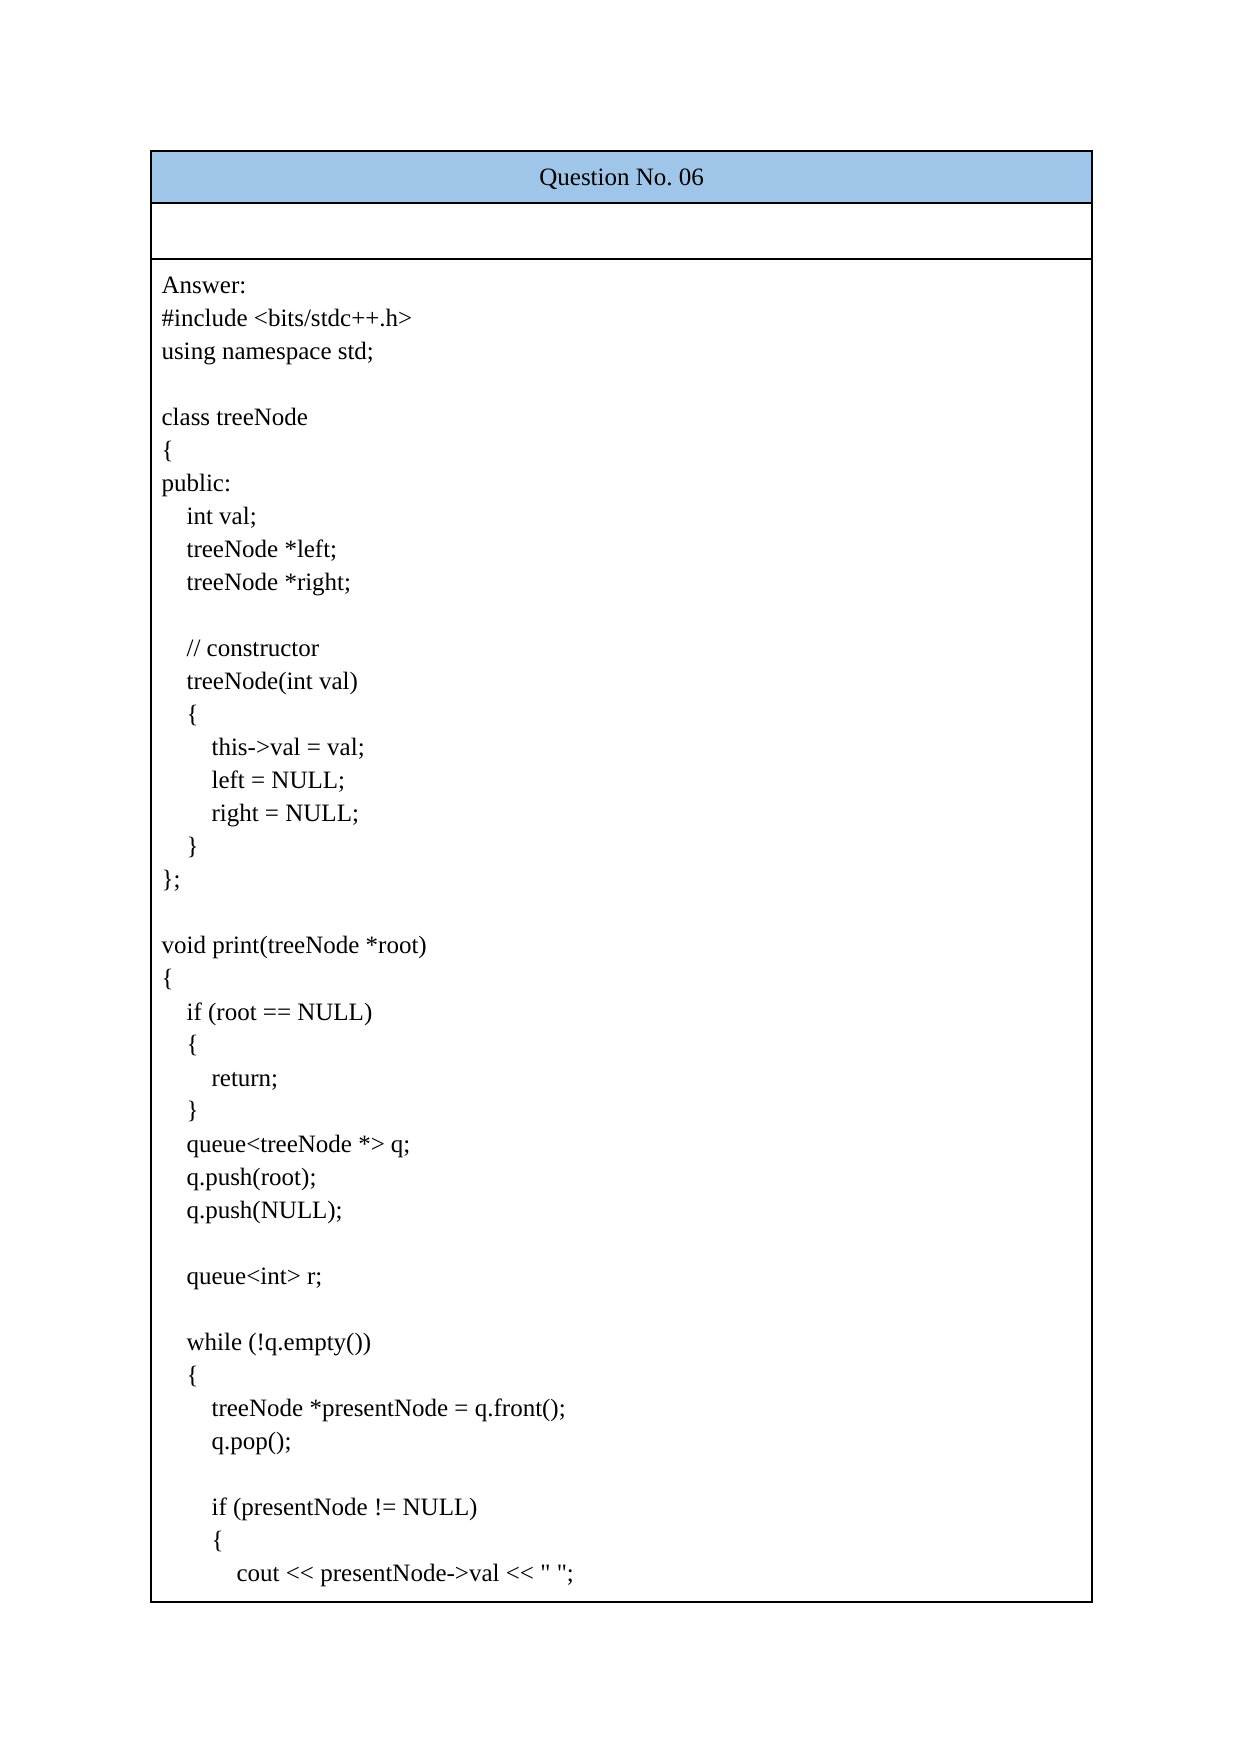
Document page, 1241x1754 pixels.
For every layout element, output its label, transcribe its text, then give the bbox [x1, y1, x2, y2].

table_header Question No. 06 [152, 152, 1091, 202]
table_cell [152, 204, 1091, 258]
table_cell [152, 260, 1091, 1601]
